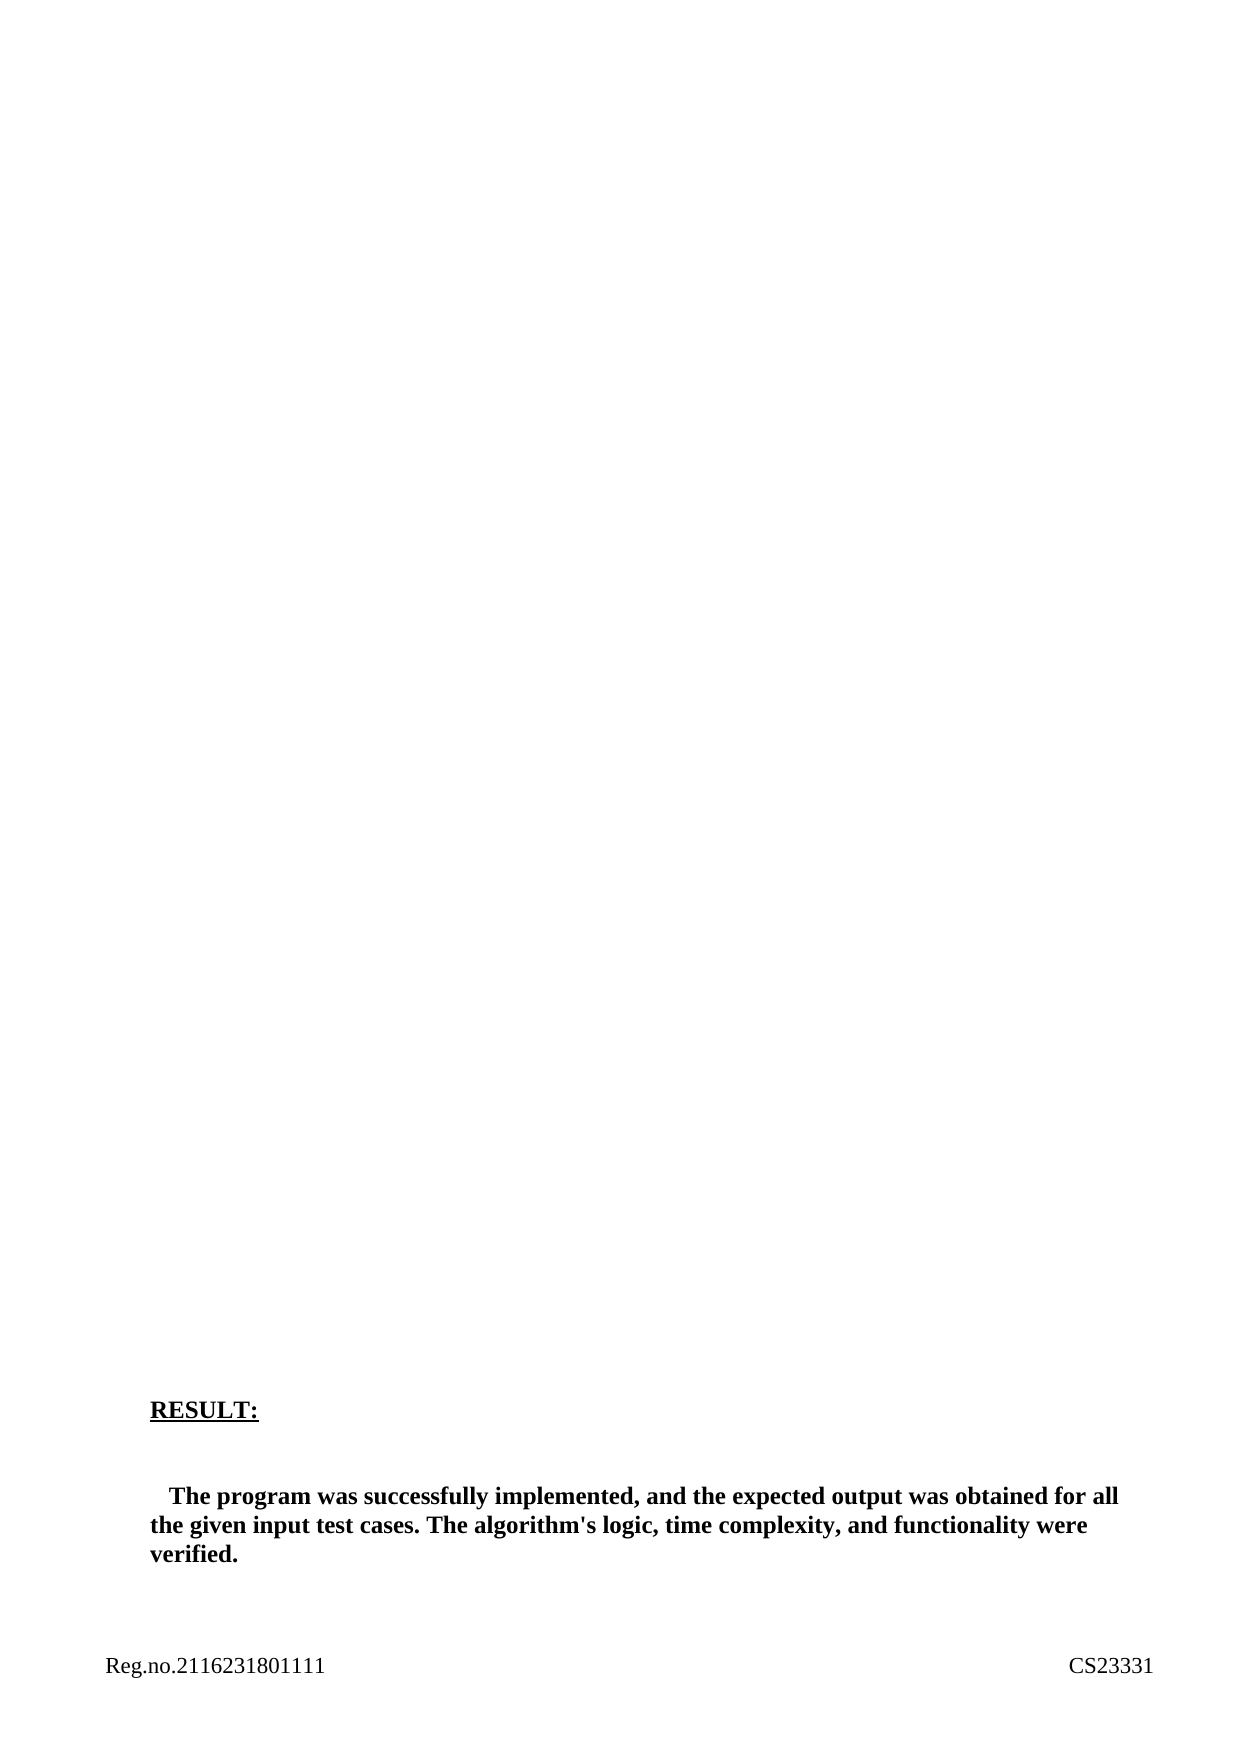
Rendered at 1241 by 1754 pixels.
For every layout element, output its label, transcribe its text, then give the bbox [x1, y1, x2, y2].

text RESULT: [150, 1395, 1155, 1424]
text The program was successfully implemented, and the expected output was obtained for all the given input test cases. The algorithm's logic, time complexity, and functionality were verified. [150, 1481, 1155, 1568]
